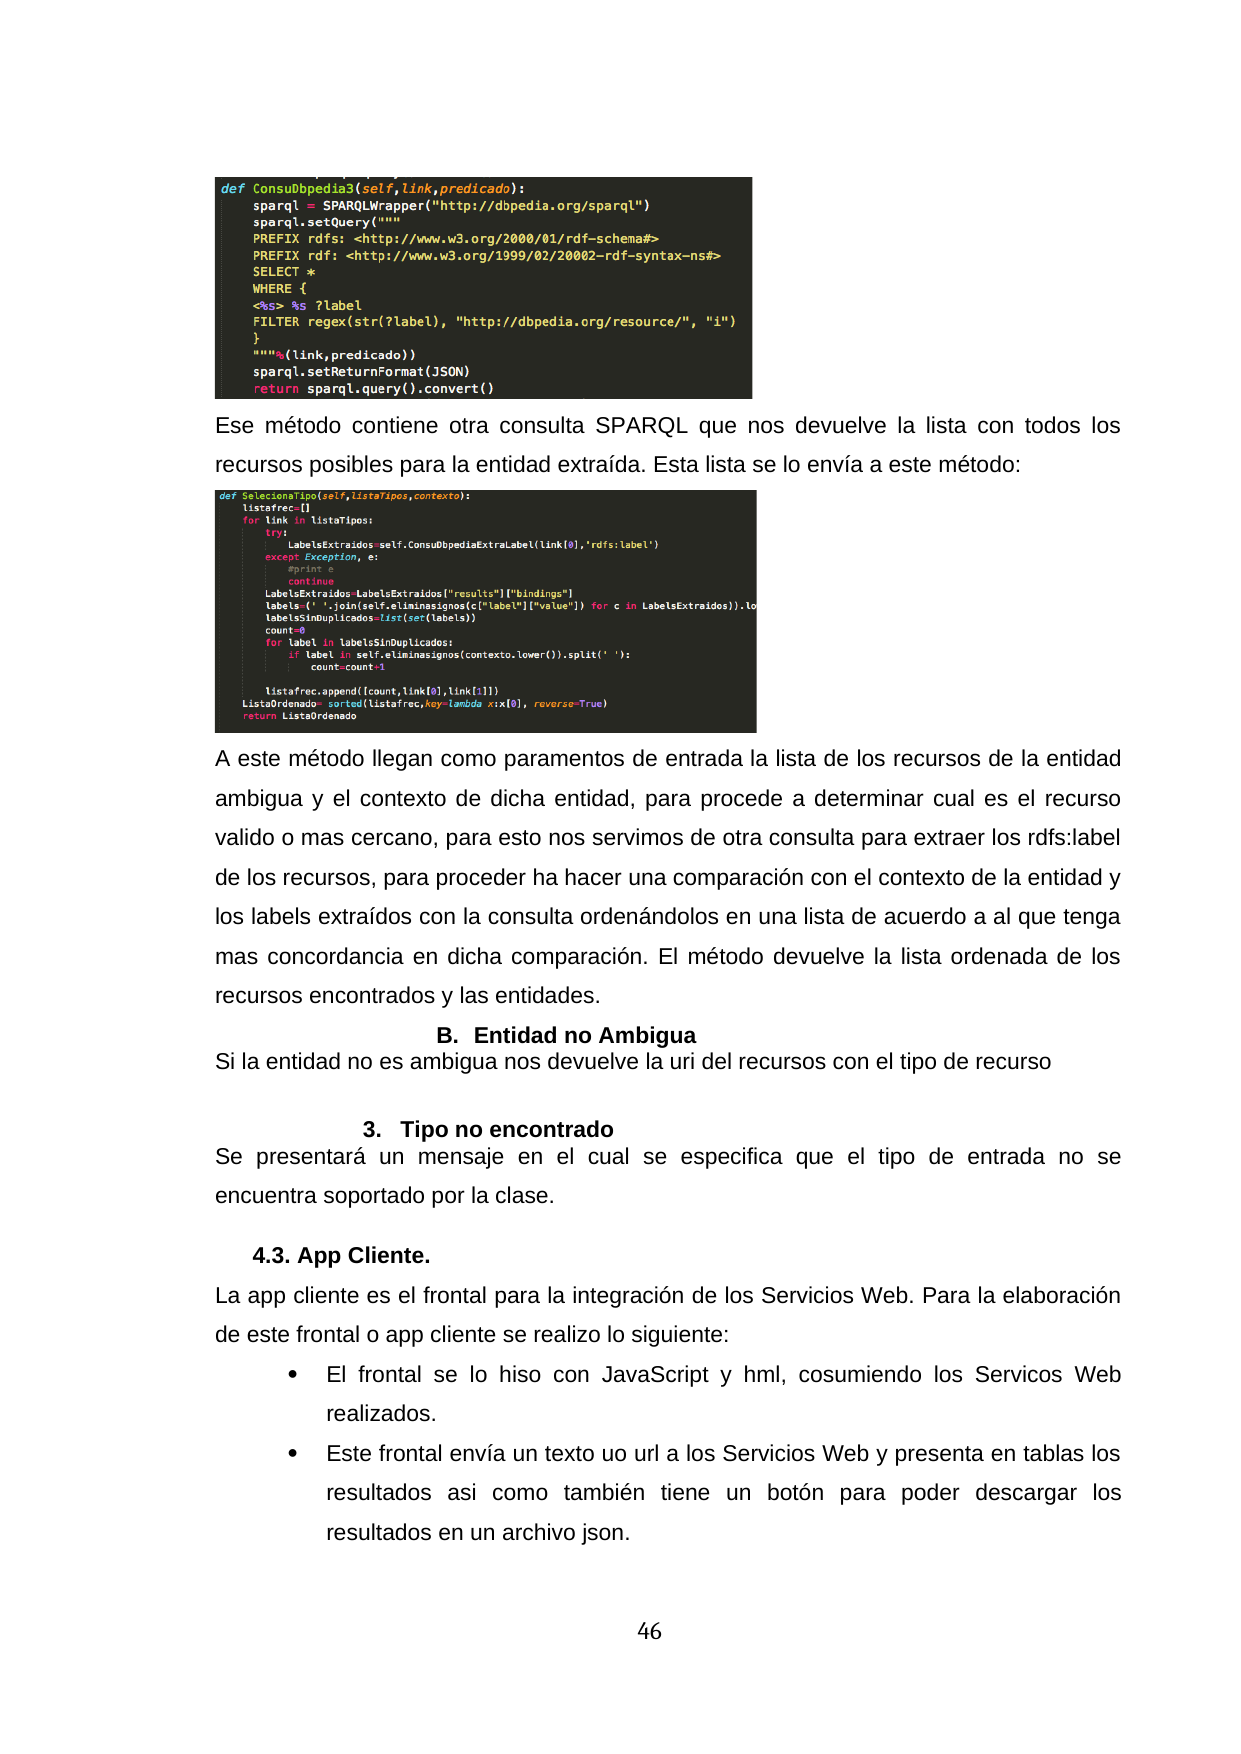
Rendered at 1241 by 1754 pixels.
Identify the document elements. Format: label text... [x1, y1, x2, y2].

text Si la entidad no es ambigua nos devuelve la uri del recursos con el tipo de recurso [215, 1048, 1122, 1074]
picture [214, 490, 757, 733]
list Entidad no Ambigua [436, 1022, 1122, 1048]
text Se presentará un mensaje en el cual se especifica que el tipo de entrada no se encuentra soportado por la clase. [215, 1143, 1122, 1208]
list Tipo no encontrado [363, 1116, 1122, 1143]
text A este método llegan como paramentos de entrada la lista de los recursos de la entidad ambigua y el contexto de dicha entidad, para procede a determinar cual es el recurso valido o mas cercano, para esto nos servimos de otra consulta para extraer los rdfs:label de los recursos, para proceder ha hacer una comparación con el contexto de la entidad y los labels extraídos con la consulta ordenándolos en una lista de acuerdo a al que tenga mas concordancia en dicha comparación. El método devuelve la lista ordenada de los recursos encontrados y las entidades. [215, 745, 1122, 1008]
text Ese método contiene otra consulta SPARQL que nos devuelve la lista con todos los recursos posibles para la entidad extraída. Esta lista se lo envía a este método: [215, 412, 1122, 477]
text Este frontal envía un texto uo url a los Servicios Web y presenta en tablas los resultados asi como también tiene un botón para poder descargar los resultados en un archivo json. [288, 1440, 1122, 1545]
text App Cliente. [252, 1242, 1122, 1269]
picture [214, 177, 753, 399]
text El frontal se lo hiso con JavaScript y hml, cosumiendo los Servicos Web realizados. [288, 1361, 1122, 1427]
text La app cliente es el frontal para la integración de los Servicios Web. Para la elaboración de este frontal o app cliente se realizo lo siguiente: [215, 1282, 1122, 1348]
